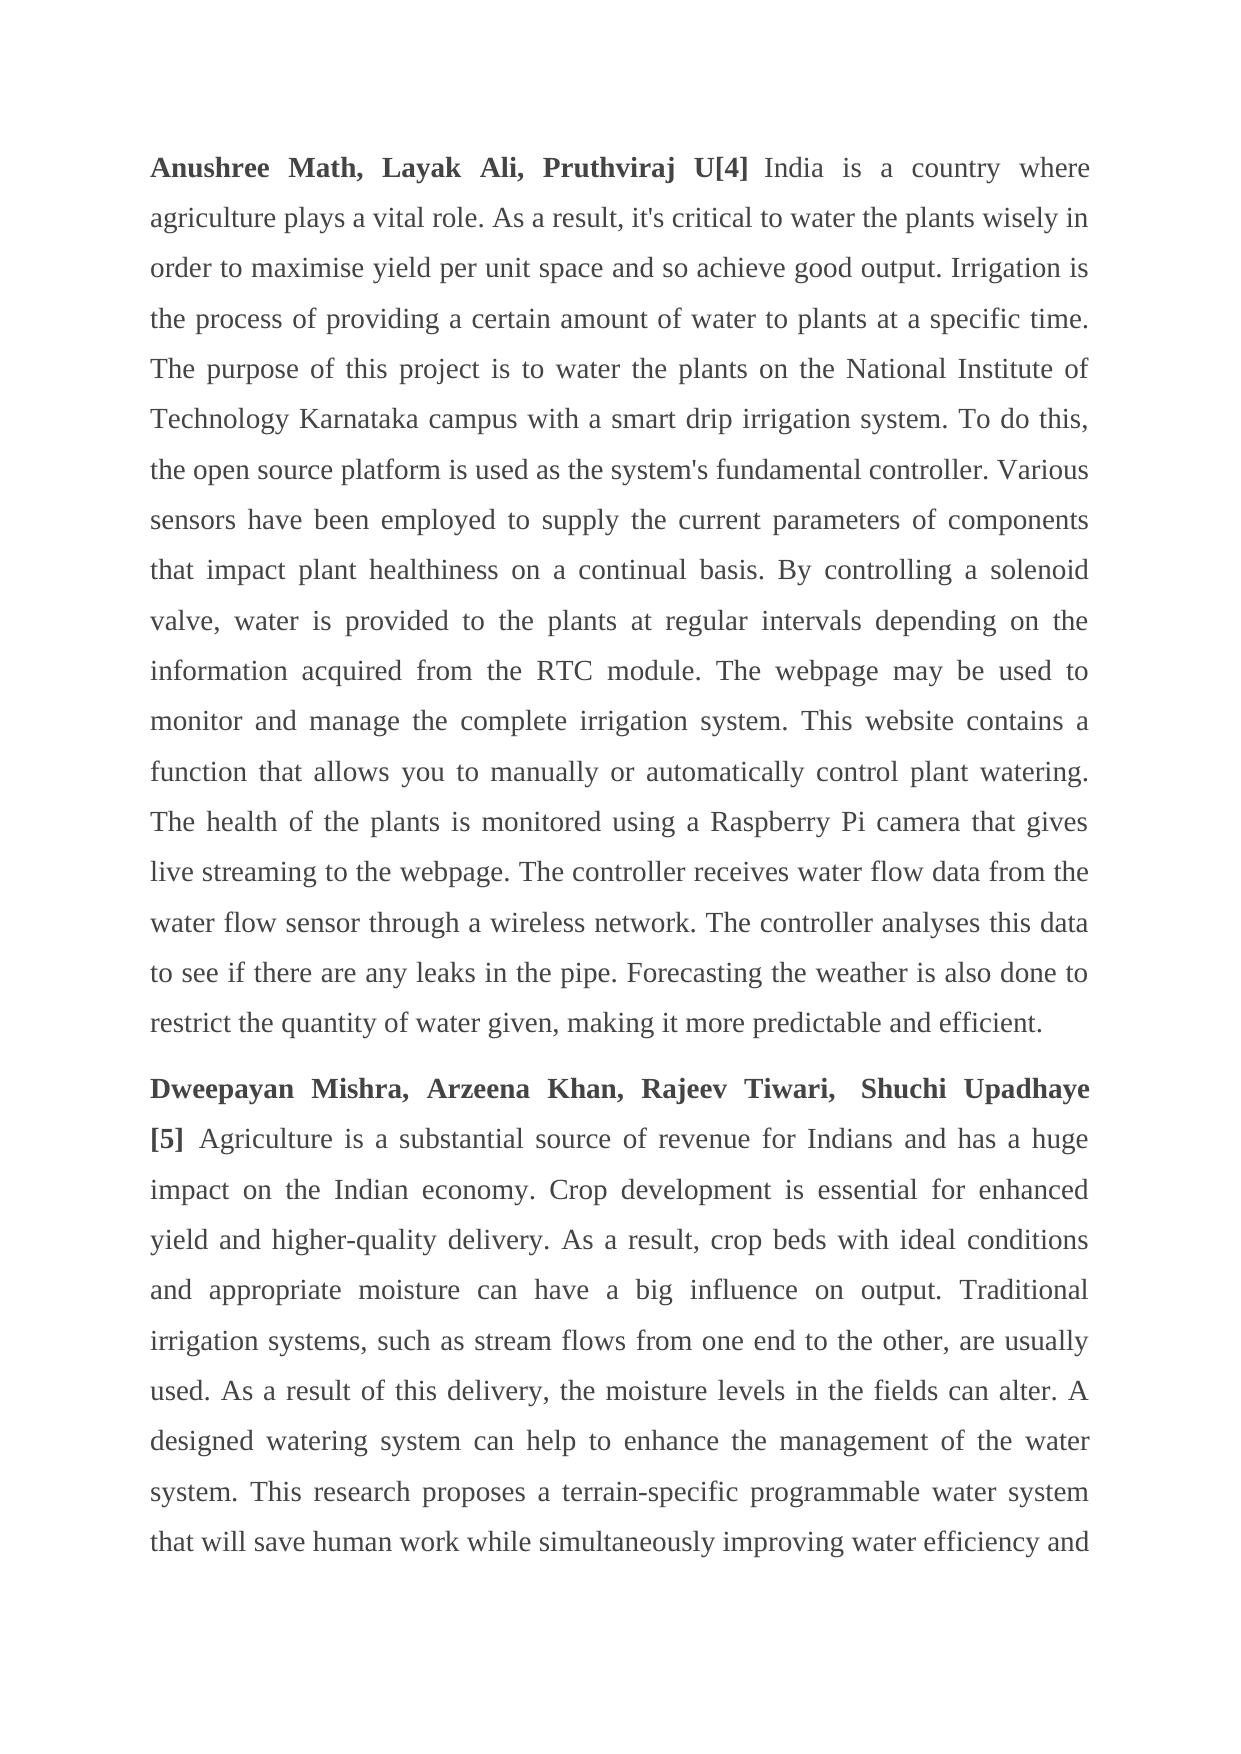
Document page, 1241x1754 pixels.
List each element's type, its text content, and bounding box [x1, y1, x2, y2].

text Anushree Math, Layak Ali, Pruthviraj U[4] India is a country where agriculture plays a vital role. As a result, it's critical to water the plants wisely in order to maximise yield per unit space and so achieve good output. Irrigation is the process of providing a certain amount of water to plants at a specific time. The purpose of this project is to water the plants on the National Institute of Technology Karnataka campus with a smart drip irrigation system. To do this, the open source platform is used as the system's fundamental controller. Various sensors have been employed to supply the current parameters of components that impact plant healthiness on a continual basis. By controlling a solenoid valve, water is provided to the plants at regular intervals depending on the information acquired from the RTC module. The webpage may be used to monitor and manage the complete irrigation system. This website contains a function that allows you to manually or automatically control plant watering. The health of the plants is monitored using a Raspberry Pi camera that gives live streaming to the webpage. The controller receives water flow data from the water flow sensor through a wireless network. The controller analyses this data to see if there are any leaks in the pipe. Forecasting the weather is also done to restrict the quantity of water given, making it more predictable and efficient. [150, 150, 1090, 1039]
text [150, 1071, 1090, 1558]
